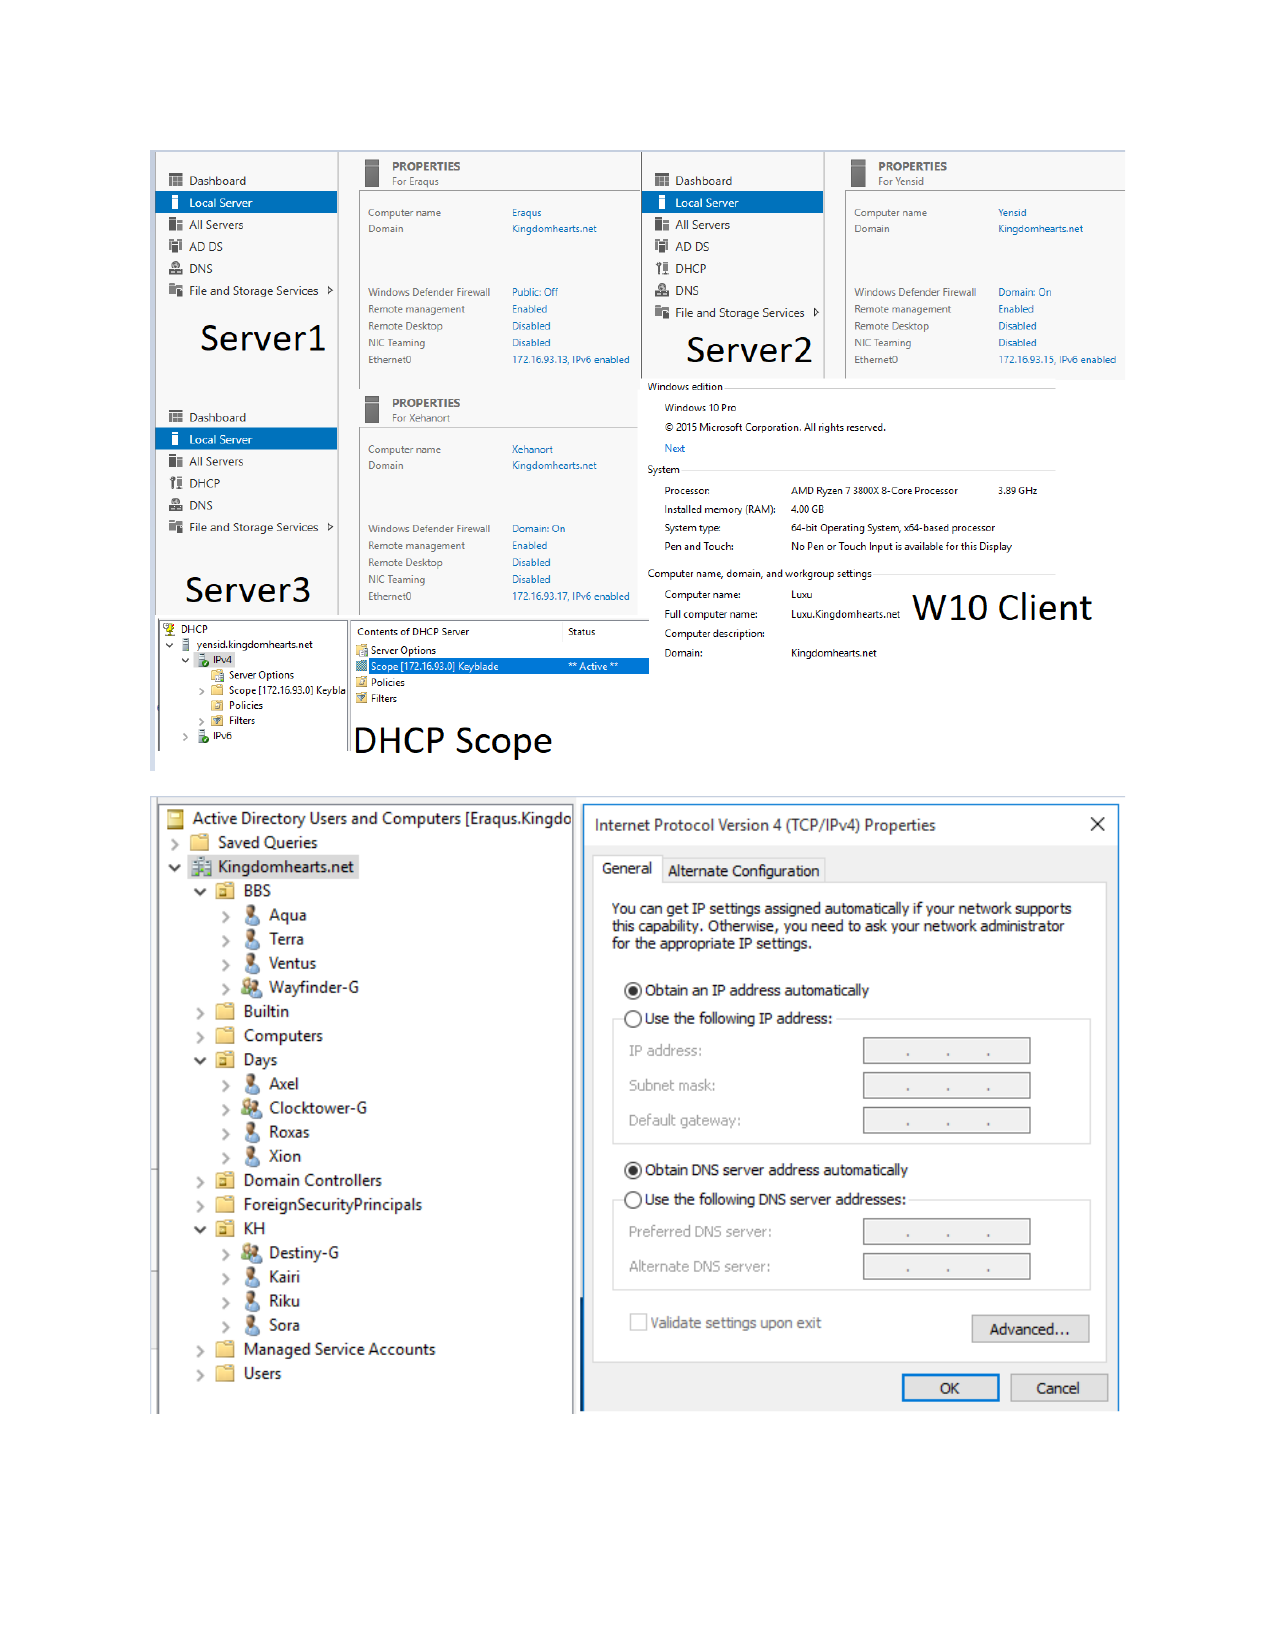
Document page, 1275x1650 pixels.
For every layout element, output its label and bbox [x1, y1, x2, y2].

picture [150, 796, 1125, 1414]
picture [150, 150, 1125, 771]
